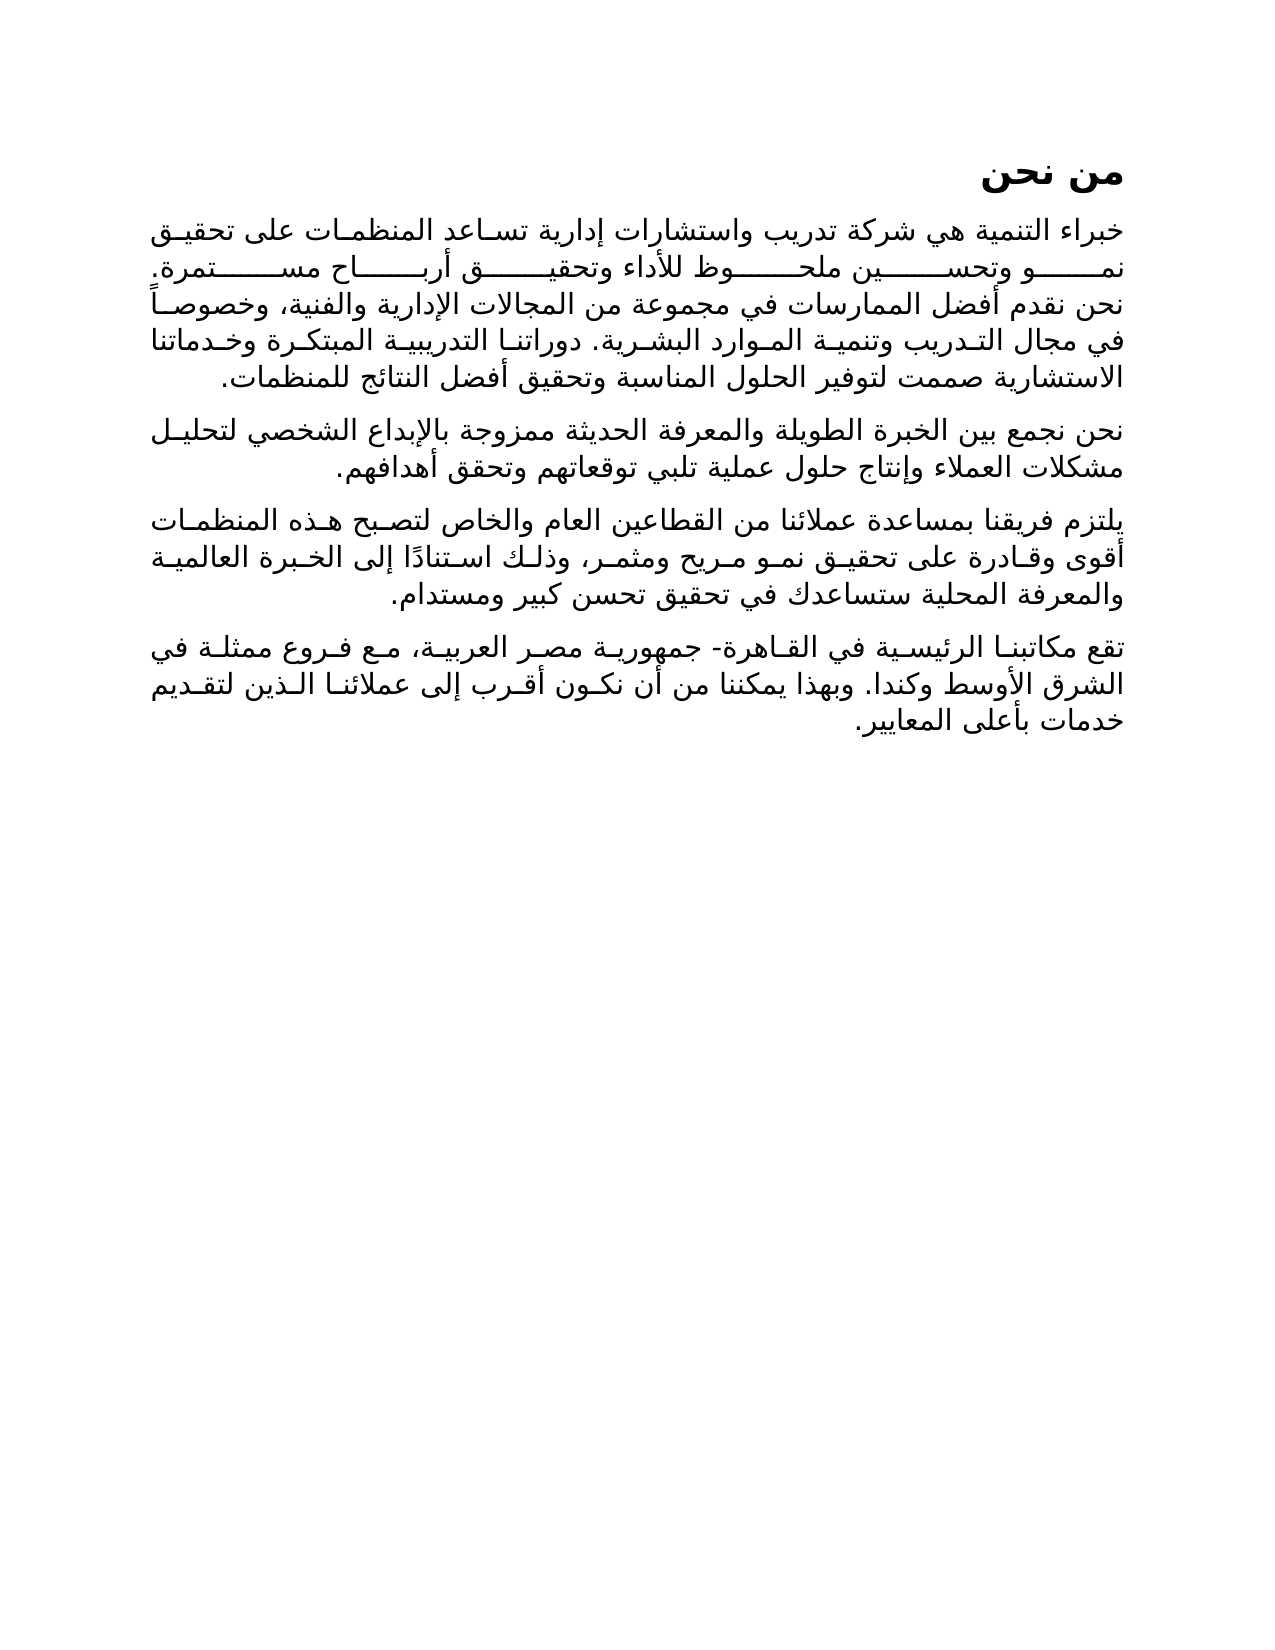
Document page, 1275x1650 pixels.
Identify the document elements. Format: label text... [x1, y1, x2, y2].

text خبراء التنمية هي شركة تدريب واستشارات إدارية تساعد المنظمات على تحقيق نمو وتحسين ملحوظ للأداء وتحقيق أرباح مستمرة. نحن نقدم أفضل الممارسات في مجموعة من المجالات الإدارية والفنية، وخصوصاً في مجال التدريب وتنمية الموارد البشرية. دوراتنا التدريبية المبتكرة وخدماتنا الاستشارية صممت لتوفير الحلول المناسبة وتحقيق أفضل النتائج للمنظمات. [150, 214, 1125, 394]
text تقع مكاتبنا الرئيسية في القاهرة- جمهورية مصر العربية، مع فروع ممثلة في الشرق الأوسط وكندا. وبهذا يمكننا من أن نكون أقرب إلى عملائنا الذين لتقديم خدمات بأعلى المعايير. [150, 630, 1125, 738]
text نحن نجمع بين الخبرة الطويلة والمعرفة الحديثة ممزوجة بالإبداع الشخصي لتحليل مشكلات العملاء وإنتاج حلول عملية تلبي توقعاتهم وتحقق أهدافهم. [150, 414, 1125, 484]
text يلتزم فريقنا بمساعدة عملائنا من القطاعين العام والخاص لتصبح هذه المنظمات أقوى وقادرة على تحقيق نمو مريح ومثمر، وذلك استنادًا إلى الخبرة العالمية والمعرفة المحلية ستساعدك في تحقيق تحسن كبير ومستدام. [150, 504, 1125, 611]
text من نحن [150, 150, 1125, 194]
